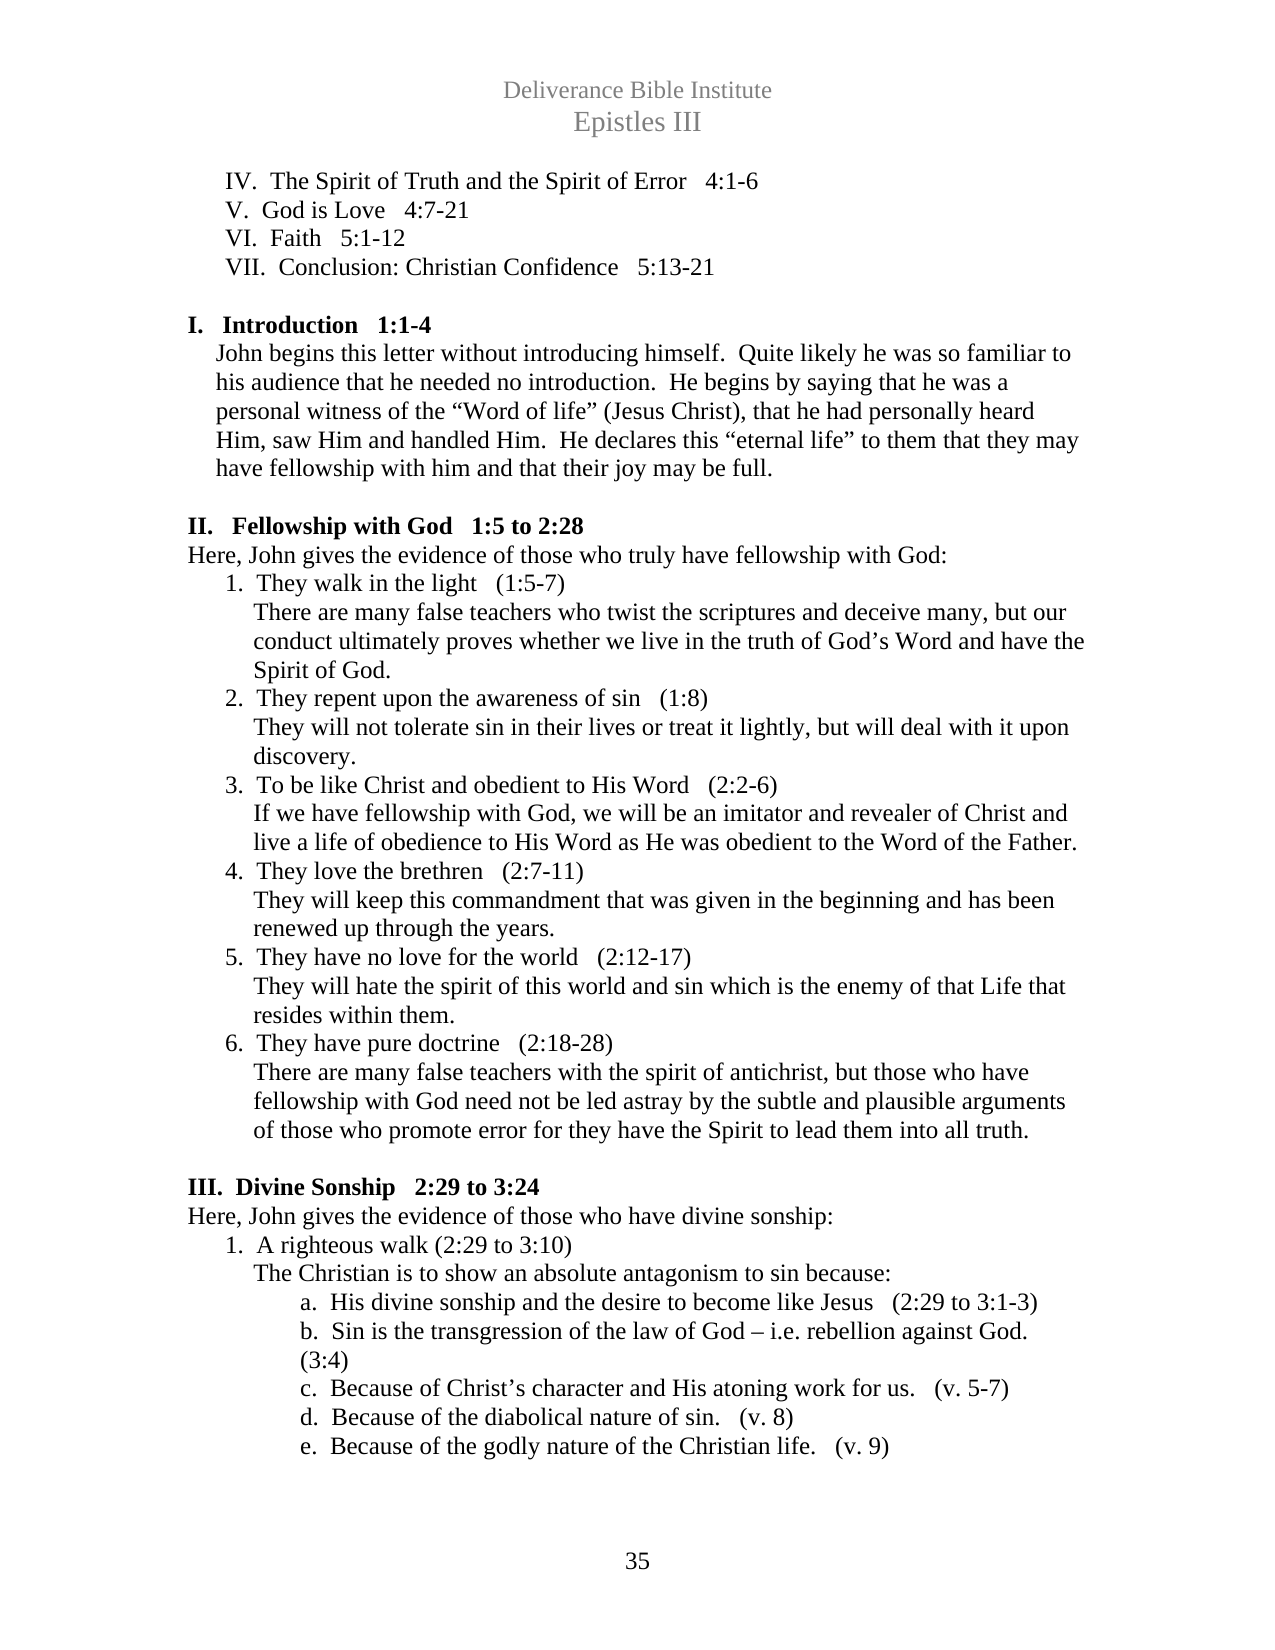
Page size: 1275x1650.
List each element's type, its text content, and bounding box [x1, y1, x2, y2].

text There are many false teachers who twist the scriptures and deceive many, but our conduct ultimately proves whether we live in the truth of God’s Word and have the Spirit of God. [253, 597, 1087, 683]
text Here, John gives the evidence of those who truly have fellowship with God: [187, 540, 1087, 568]
text c. Because of Christ’s character and His atoning work for us. (v. 5-7) [300, 1373, 1087, 1402]
text They will hate the spirit of this world and sin which is the enemy of that Life that resides within them. [253, 971, 1087, 1028]
text They will not tolerate sin in their lives or treat it lightly, but will deal with it upon discovery. [253, 712, 1087, 770]
text V. God is Love 4:7-21 [225, 195, 1087, 223]
text They will keep this commandment that was given in the beginning and has been renewed up through the years. [253, 885, 1087, 942]
text 2. They repent upon the awareness of sin (1:8) [225, 683, 1087, 712]
text 5. They have no love for the world (2:12-17) [225, 942, 1087, 971]
text Here, John gives the evidence of those who have divine sonship: [187, 1201, 1087, 1230]
text b. Sin is the transgression of the law of God – i.e. rebellion against God. (3:4) [300, 1316, 1087, 1373]
text 1. A righteous walk (2:29 to 3:10) [225, 1230, 1087, 1258]
text 4. They love the brethren (2:7-11) [225, 856, 1087, 885]
text John begins this letter without introducing himself. Quite likely he was so familiar to his audience that he needed no introduction. He begins by saying that he was a personal witness of the “Word of life” (Jesus Christ), that he had personally heard Him, saw Him and handled Him. He declares this “eternal life” to them that they may have fellowship with him and that their joy may be full. [216, 338, 1087, 482]
text d. Because of the diabolical nature of sin. (v. 8) [300, 1402, 1087, 1431]
text VI. Faith 5:1-12 [225, 223, 1087, 252]
text I. Introduction 1:1-4 [187, 310, 1087, 338]
text III. Divine Sonship 2:29 to 3:24 [187, 1172, 1087, 1201]
text a. His divine sonship and the desire to become like Jesus (2:29 to 3:1-3) [300, 1287, 1087, 1316]
text 3. To be like Christ and obedient to His Word (2:2-6) [225, 770, 1087, 798]
text 1. They walk in the light (1:5-7) [225, 568, 1087, 597]
text II. Fellowship with God 1:5 to 2:28 [187, 511, 1087, 540]
text The Christian is to show an absolute antagonism to sin because: [253, 1258, 1087, 1287]
text VII. Conclusion: Christian Confidence 5:13-21 [225, 252, 1087, 281]
text IV. The Spirit of Truth and the Spirit of Error 4:1-6 [225, 166, 1087, 195]
text There are many false teachers with the spirit of antichrist, but those who have fellowship with God need not be led astray by the subtle and plausible arguments of those who promote error for they have the Spirit to lead them into all truth. [253, 1057, 1087, 1143]
text 6. They have pure doctrine (2:18-28) [225, 1028, 1087, 1057]
text If we have fellowship with God, we will be an imitator and revealer of Christ and live a life of obedience to His Word as He was obedient to the Word of the Father. [253, 798, 1087, 856]
text e. Because of the godly nature of the Christian life. (v. 9) [300, 1431, 1087, 1460]
